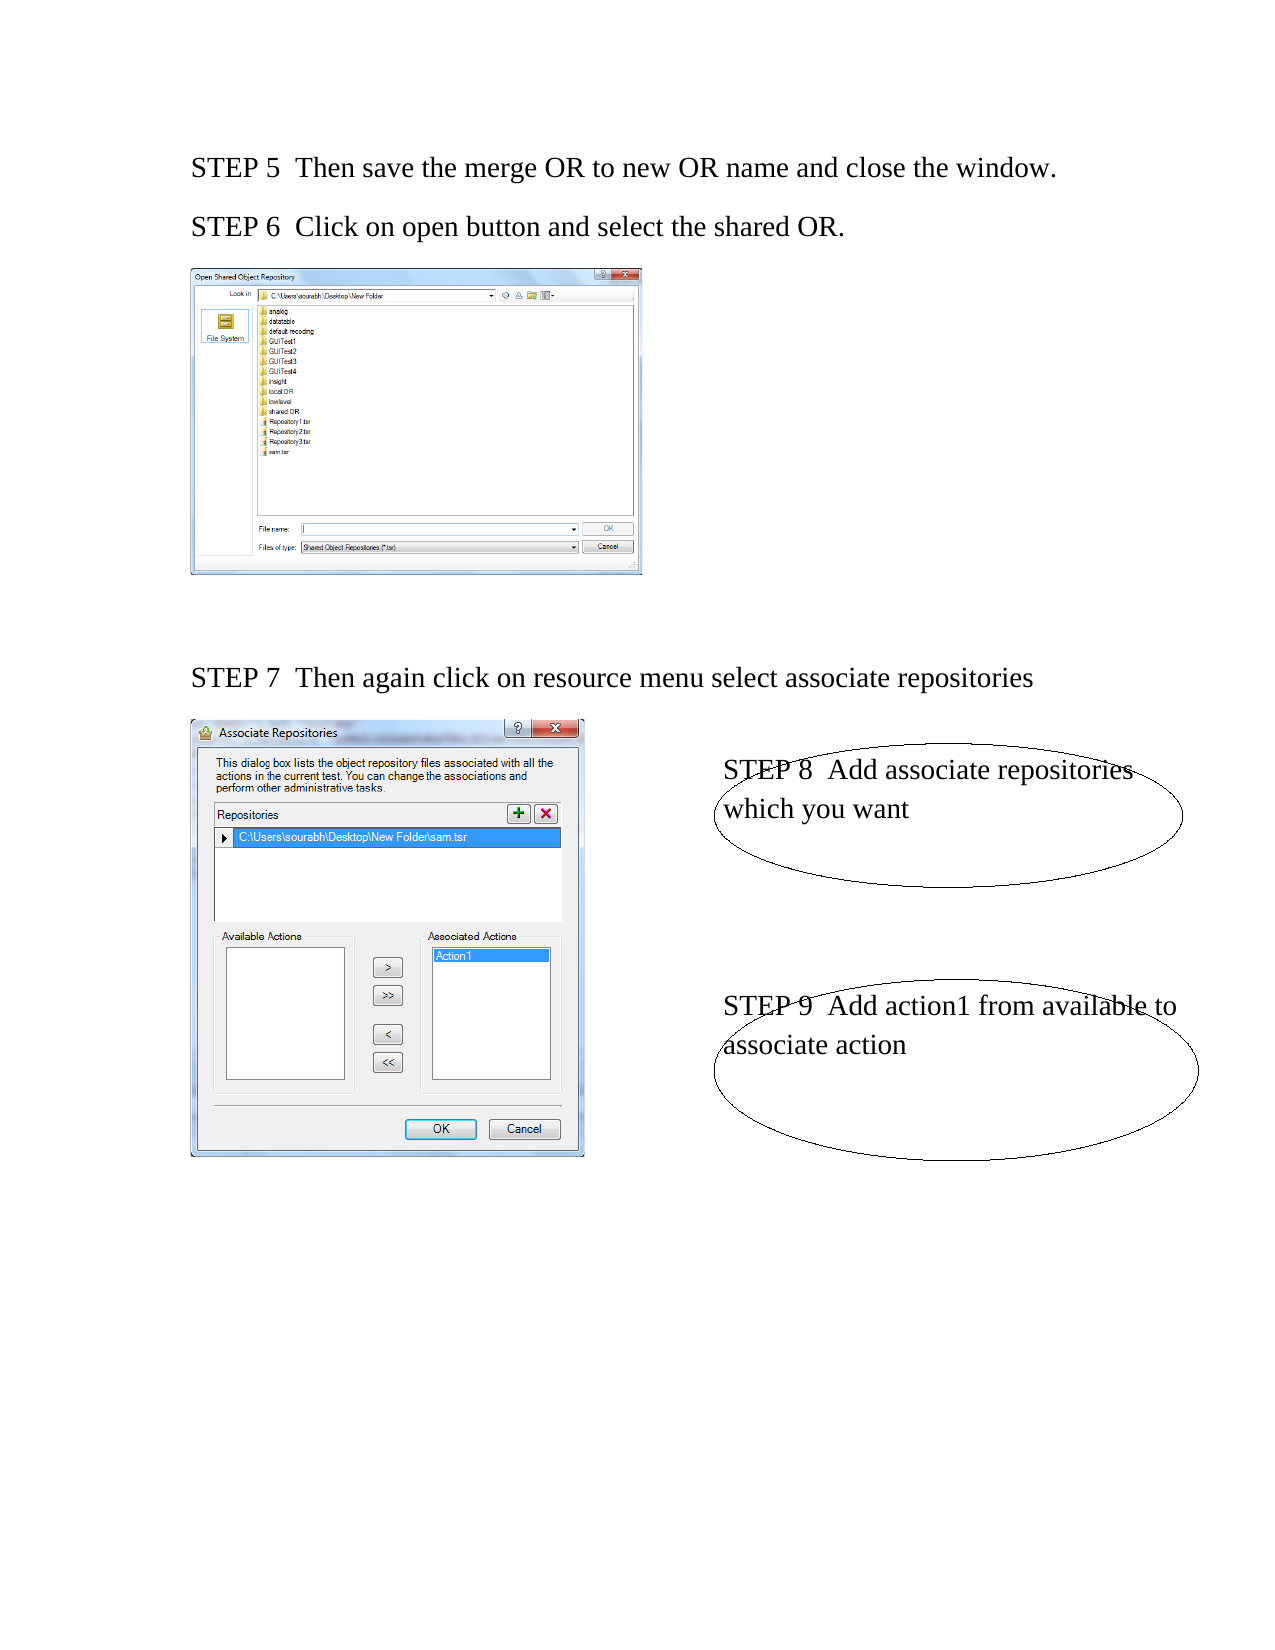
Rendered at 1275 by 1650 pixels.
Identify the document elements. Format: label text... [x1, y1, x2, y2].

text STEP 5 Then save the merge OR to new OR name and close the window. [191, 150, 1125, 183]
picture [190, 719, 585, 1157]
text STEP 7 Then again click on resource menu select associate repositories [191, 660, 1125, 693]
text STEP 6 Click on open button and select the shared OR. [191, 209, 1125, 243]
picture [190, 268, 643, 575]
